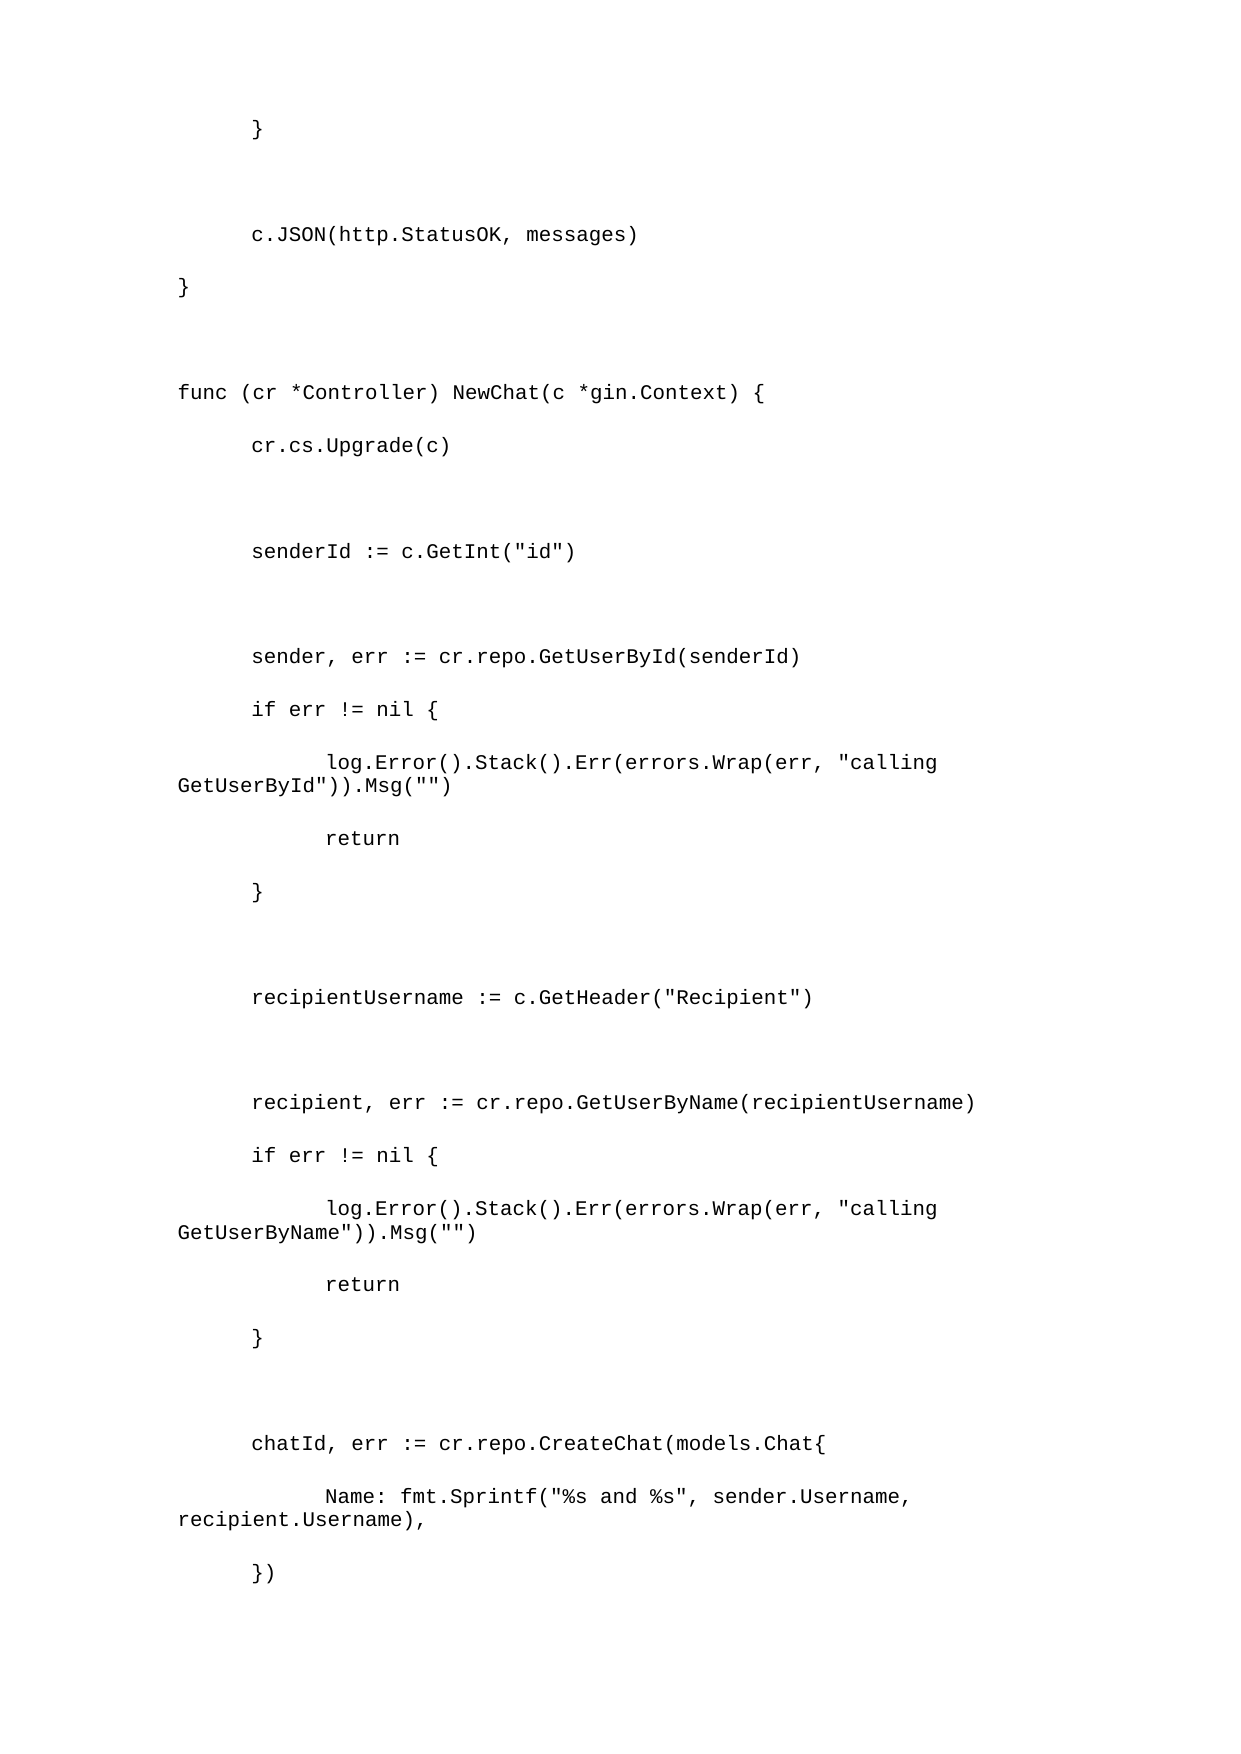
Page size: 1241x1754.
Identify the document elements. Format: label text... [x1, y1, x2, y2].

text func (cr *Controller) NewChat(c *gin.Context) { [177, 382, 1152, 406]
text } [177, 118, 1152, 142]
text } [177, 881, 1152, 905]
text } [177, 1327, 1152, 1351]
text recipient, err := cr.repo.GetUserByName(recipientUsername) [177, 1092, 1152, 1116]
text cr.cs.Upgrade(c) [177, 435, 1152, 459]
text log.Error().Stack().Err(errors.Wrap(err, "calling GetUserByName")).Msg("") [177, 1198, 1152, 1245]
text return [177, 1274, 1152, 1298]
text } [177, 277, 1152, 300]
text if err != nil { [177, 699, 1152, 723]
text chatId, err := cr.repo.CreateChat(models.Chat{ [177, 1433, 1152, 1457]
text c.JSON(http.StatusOK, messages) [177, 224, 1152, 247]
text recipientUsername := c.GetHeader("Recipient") [177, 987, 1152, 1010]
text if err != nil { [177, 1145, 1152, 1169]
text Name: fmt.Sprintf("%s and %s", sender.Username, recipient.Username), [177, 1486, 1152, 1533]
text sender, err := cr.repo.GetUserById(senderId) [177, 646, 1152, 670]
text return [177, 828, 1152, 852]
text }) [177, 1562, 1152, 1586]
text senderId := c.GetInt("id") [177, 541, 1152, 564]
text log.Error().Stack().Err(errors.Wrap(err, "calling GetUserById")).Msg("") [177, 752, 1152, 799]
